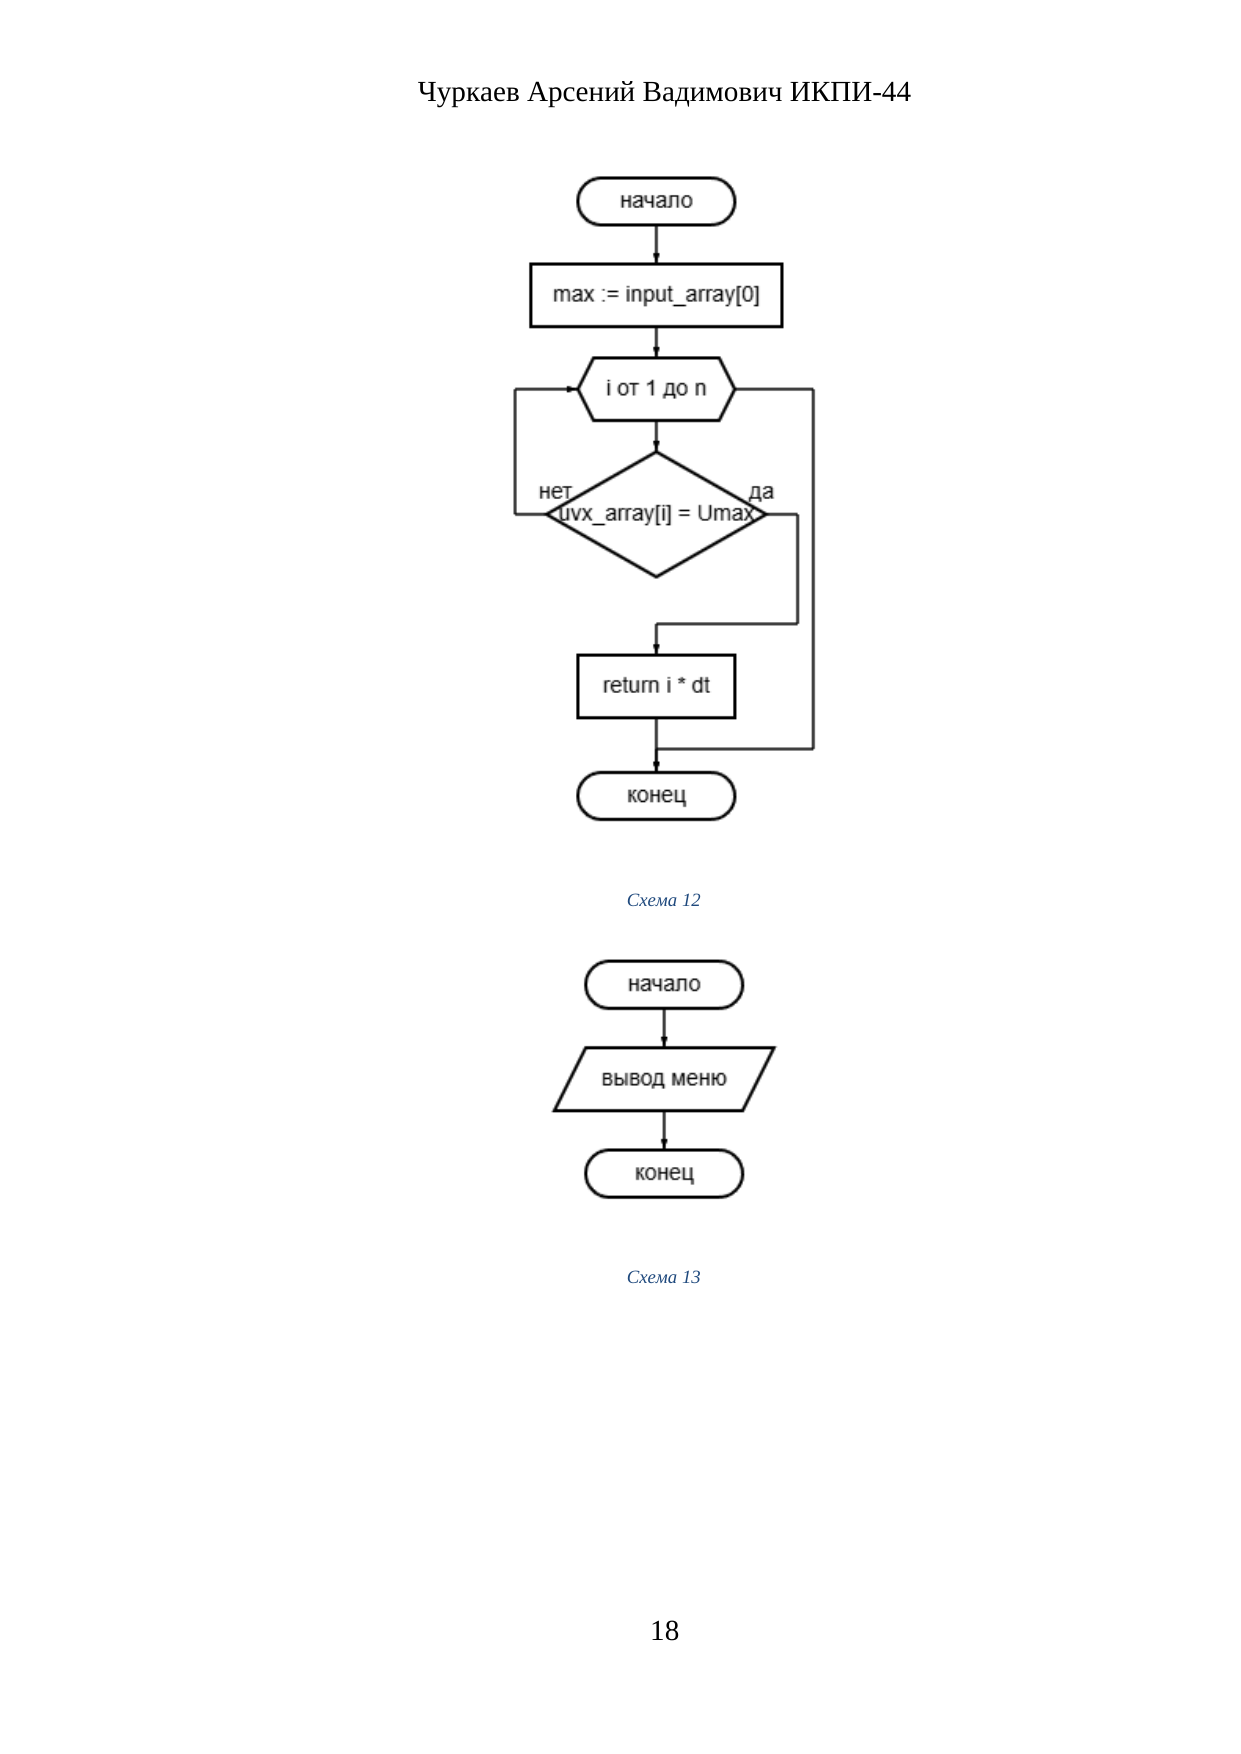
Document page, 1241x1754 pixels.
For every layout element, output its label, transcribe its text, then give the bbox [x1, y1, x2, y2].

text Схема 13 [177, 1266, 1152, 1288]
text Схема 12 [177, 888, 1152, 910]
picture [539, 930, 790, 1229]
picture [484, 147, 845, 851]
